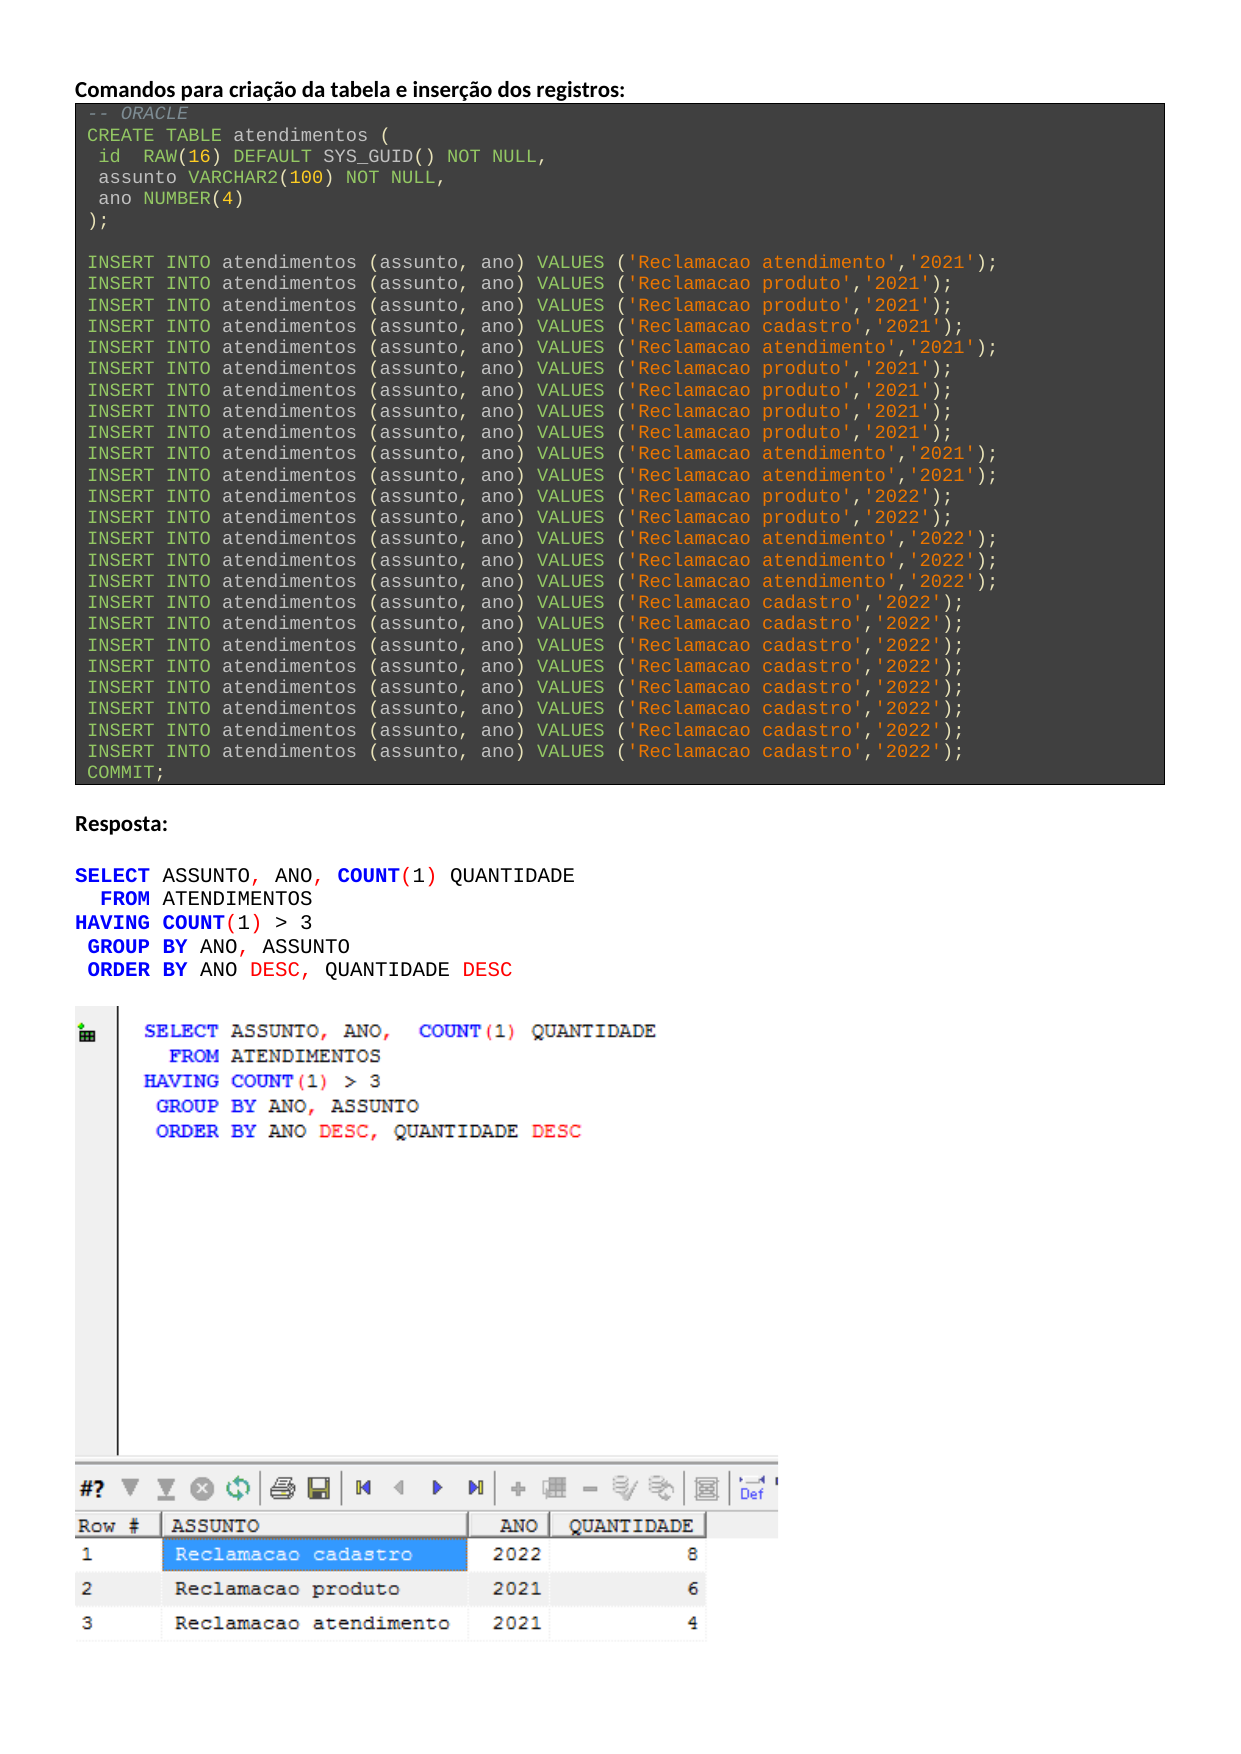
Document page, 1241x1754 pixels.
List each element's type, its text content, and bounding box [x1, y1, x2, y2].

picture [75, 1006, 779, 1667]
text SELECT ASSUNTO, ANO, COUNT(1) QUANTIDADE [75, 865, 1165, 888]
text GROUP BY ANO, ASSUNTO [75, 936, 1165, 959]
text Comandos para criação da tabela e inserção dos registros: [75, 75, 1165, 103]
text HAVING COUNT(1) > 3 [75, 912, 1165, 936]
text FROM ATENDIMENTOS [75, 888, 1165, 912]
text ORDER BY ANO DESC, QUANTIDADE DESC [75, 959, 1165, 983]
text Resposta: [75, 809, 1165, 837]
table_header -- ORACLE CREATE TABLE atendimentos ( id RAW(16) DEFAULT SYS_GUID() NOT NULL, assunto VARCHAR2(100) NOT NULL, ano NUMBER(4) ); INSERT INTO atendimentos (assunto, ano) VALUES ('Reclamacao atendimento','2021'); INSERT INTO atendimentos (assunto, ano) VALUES ('Reclamacao produto','2021'); INSERT INTO atendimentos (assunto, ano) VALUES ('Reclamacao produto','2021'); INSERT INTO atendimentos (assunto, ano) VALUES ('Reclamacao cadastro','2021'); INSERT INTO atendimentos (assunto, ano) VALUES ('Reclamacao atendimento','2021'); INSERT INTO atendimentos (assunto, ano) VALUES ('Reclamacao produto','2021'); INSERT INTO atendimentos (assunto, ano) VALUES ('Reclamacao produto','2021'); INSERT INTO atendimentos (assunto, ano) VALUES ('Reclamacao produto','2021'); INSERT INTO atendimentos (assunto, ano) VALUES ('Reclamacao produto','2021'); INSERT INTO atendimentos (assunto, ano) VALUES ('Reclamacao atendimento','2021'); INSERT INTO atendimentos (assunto, ano) VALUES ('Reclamacao atendimento','2021'); INSERT INTO atendimentos (assunto, ano) VALUES ('Reclamacao produto','2022'); INSERT INTO atendimentos (assunto, ano) VALUES ('Reclamacao produto','2022'); INSERT INTO atendimentos (assunto, ano) VALUES ('Reclamacao atendimento','2022'); INSERT INTO atendimentos (assunto, ano) VALUES ('Reclamacao atendimento','2022'); INSERT INTO atendimentos (assunto, ano) VALUES ('Reclamacao atendimento','2022'); INSERT INTO atendimentos (assunto, ano) VALUES ('Reclamacao cadastro','2022'); INSERT INTO atendimentos (assunto, ano) VALUES ('Reclamacao cadastro','2022'); INSERT INTO atendimentos (assunto, ano) VALUES ('Reclamacao cadastro','2022'); INSERT INTO atendimentos (assunto, ano) VALUES ('Reclamacao cadastro','2022'); INSERT INTO atendimentos (assunto, ano) VALUES ('Reclamacao cadastro','2022'); INSERT INTO atendimentos (assunto, ano) VALUES ('Reclamacao cadastro','2022'); INSERT INTO atendimentos (assunto, ano) VALUES ('Reclamacao cadastro','2022'); INSERT INTO atendimentos (assunto, ano) VALUES ('Reclamacao cadastro','2022'); COMMIT; [76, 104, 1164, 784]
